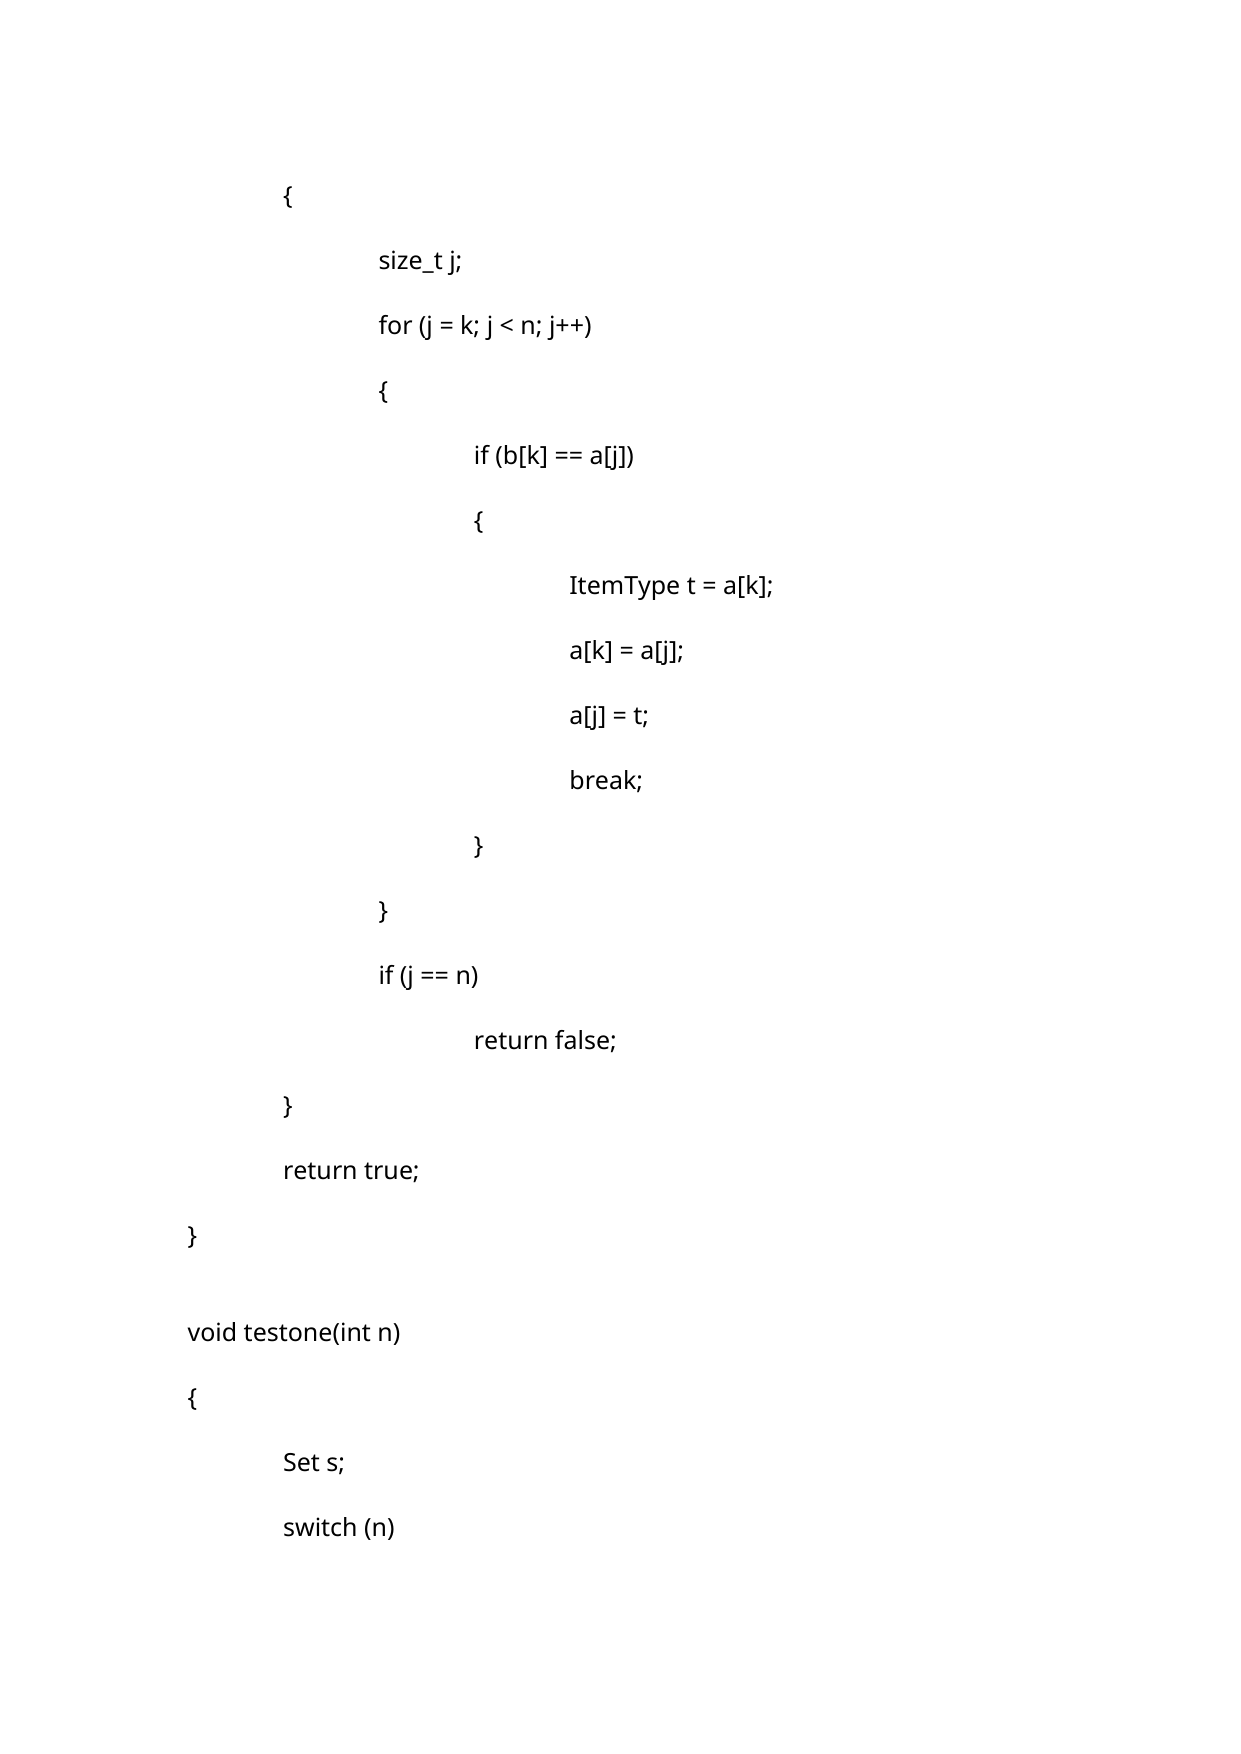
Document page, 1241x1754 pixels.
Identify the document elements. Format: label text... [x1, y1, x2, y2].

text switch (n) [187, 1494, 1053, 1559]
text a[k] = a[j]; [187, 617, 1053, 682]
text Set s; [187, 1429, 1053, 1494]
text { [187, 357, 1053, 422]
text break; [187, 747, 1053, 812]
text } [187, 812, 1053, 877]
text if (b[k] == a[j]) [187, 422, 1053, 487]
text return true; [187, 1137, 1053, 1202]
text if (j == n) [187, 942, 1053, 1007]
text return false; [187, 1007, 1053, 1072]
text { [187, 1364, 1053, 1429]
text size_t j; [187, 227, 1053, 292]
text { [187, 162, 1053, 227]
text } [187, 1072, 1053, 1137]
text } [187, 877, 1053, 942]
text { [187, 487, 1053, 552]
text a[j] = t; [187, 682, 1053, 747]
text ItemType t = a[k]; [187, 552, 1053, 617]
text } [187, 1202, 1053, 1267]
text void testone(int n) [187, 1299, 1053, 1364]
text for (j = k; j < n; j++) [187, 292, 1053, 357]
